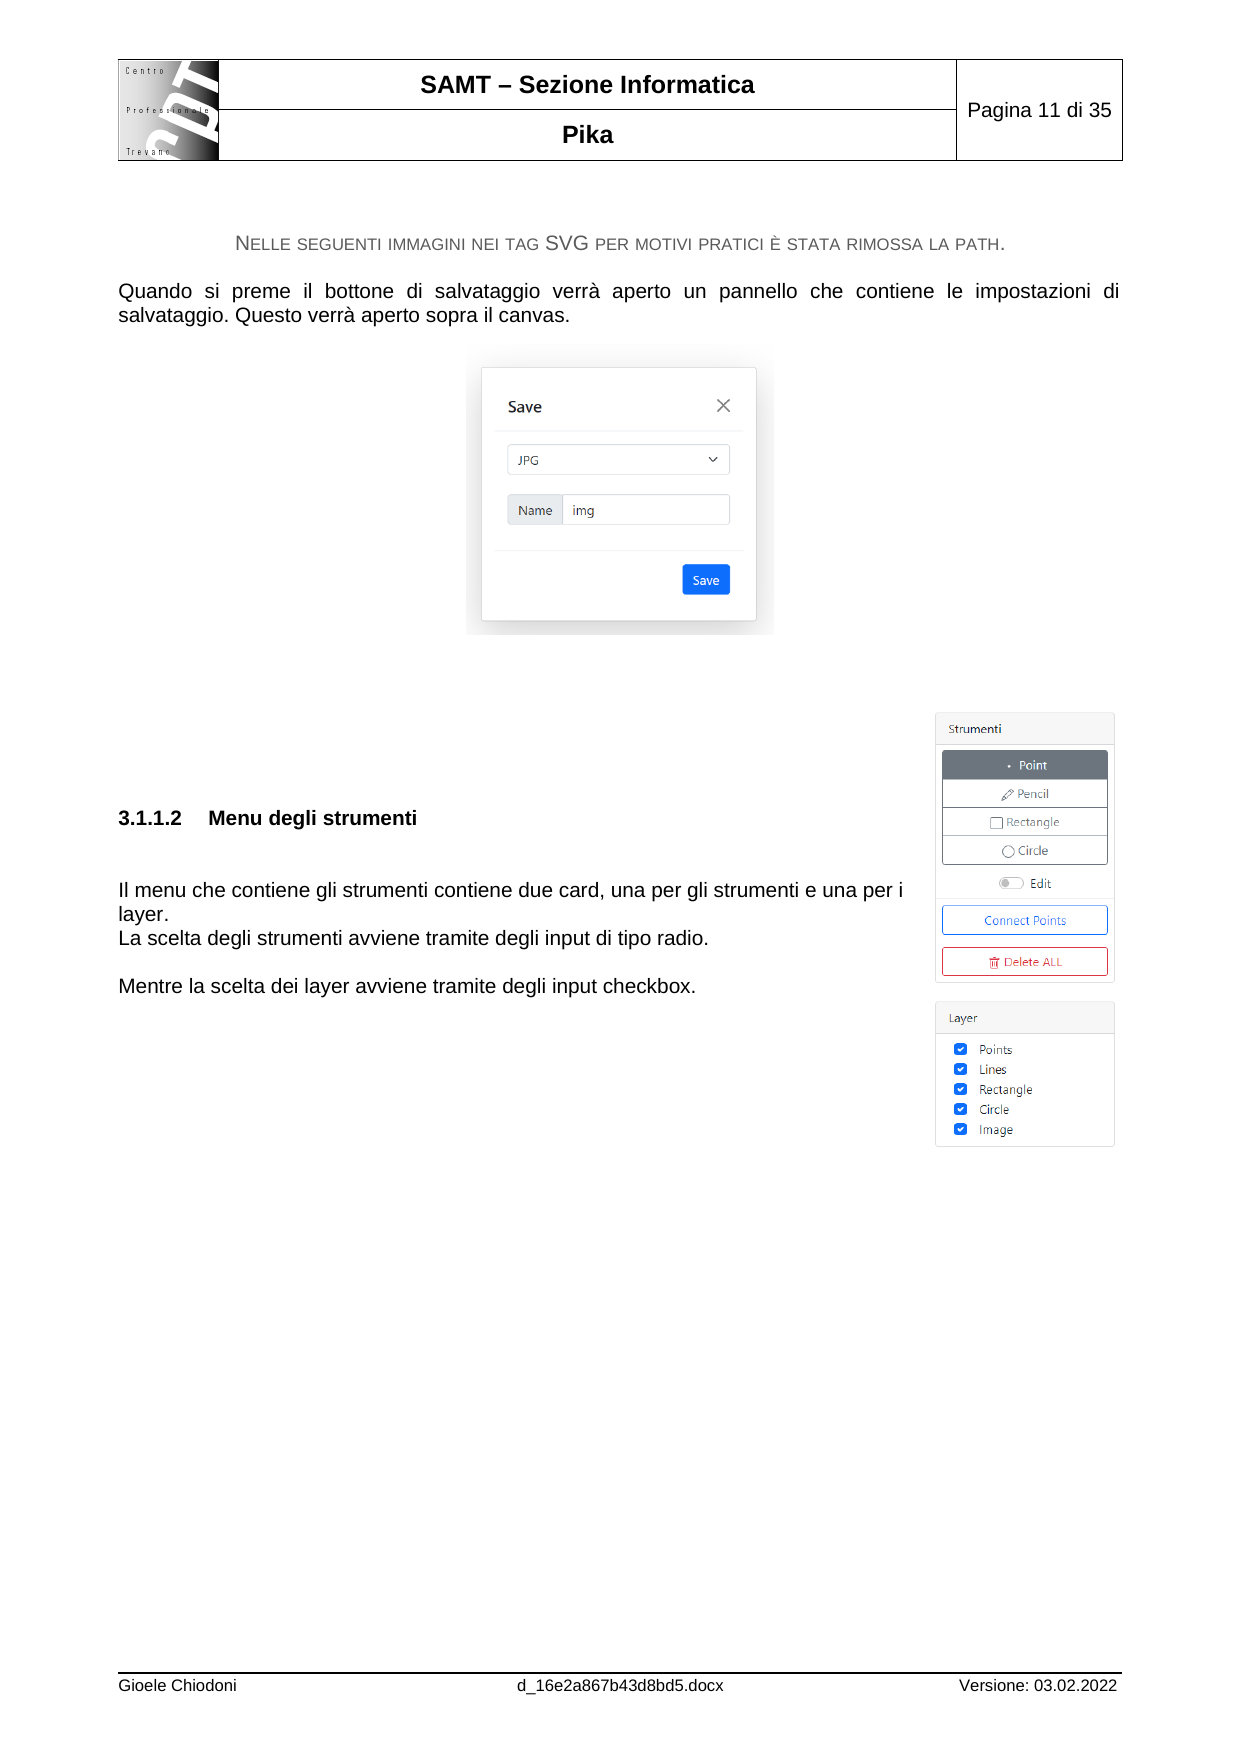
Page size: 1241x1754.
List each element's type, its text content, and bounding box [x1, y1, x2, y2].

picture [930, 706, 1123, 1151]
text Il menu che contiene gli strumenti contiene due card, una per gli strumenti e una per i layer. [118, 878, 930, 926]
picture [118, 60, 219, 160]
text La scelta degli strumenti avviene tramite degli input di tipo radio. [118, 926, 930, 950]
subtitle Menu degli strumenti [118, 805, 930, 829]
text Nelle seguenti immagini nei tag SVG per motivi pratici è stata rimossa la path. [118, 231, 1122, 255]
text Mentre la scelta dei layer avviene tramite degli input checkbox. [118, 974, 930, 998]
picture [466, 344, 775, 635]
text Quando si preme il bottone di salvataggio verrà aperto un pannello che contiene le impostazioni di salvataggio. Questo verrà aperto sopra il canvas. [118, 279, 1122, 327]
